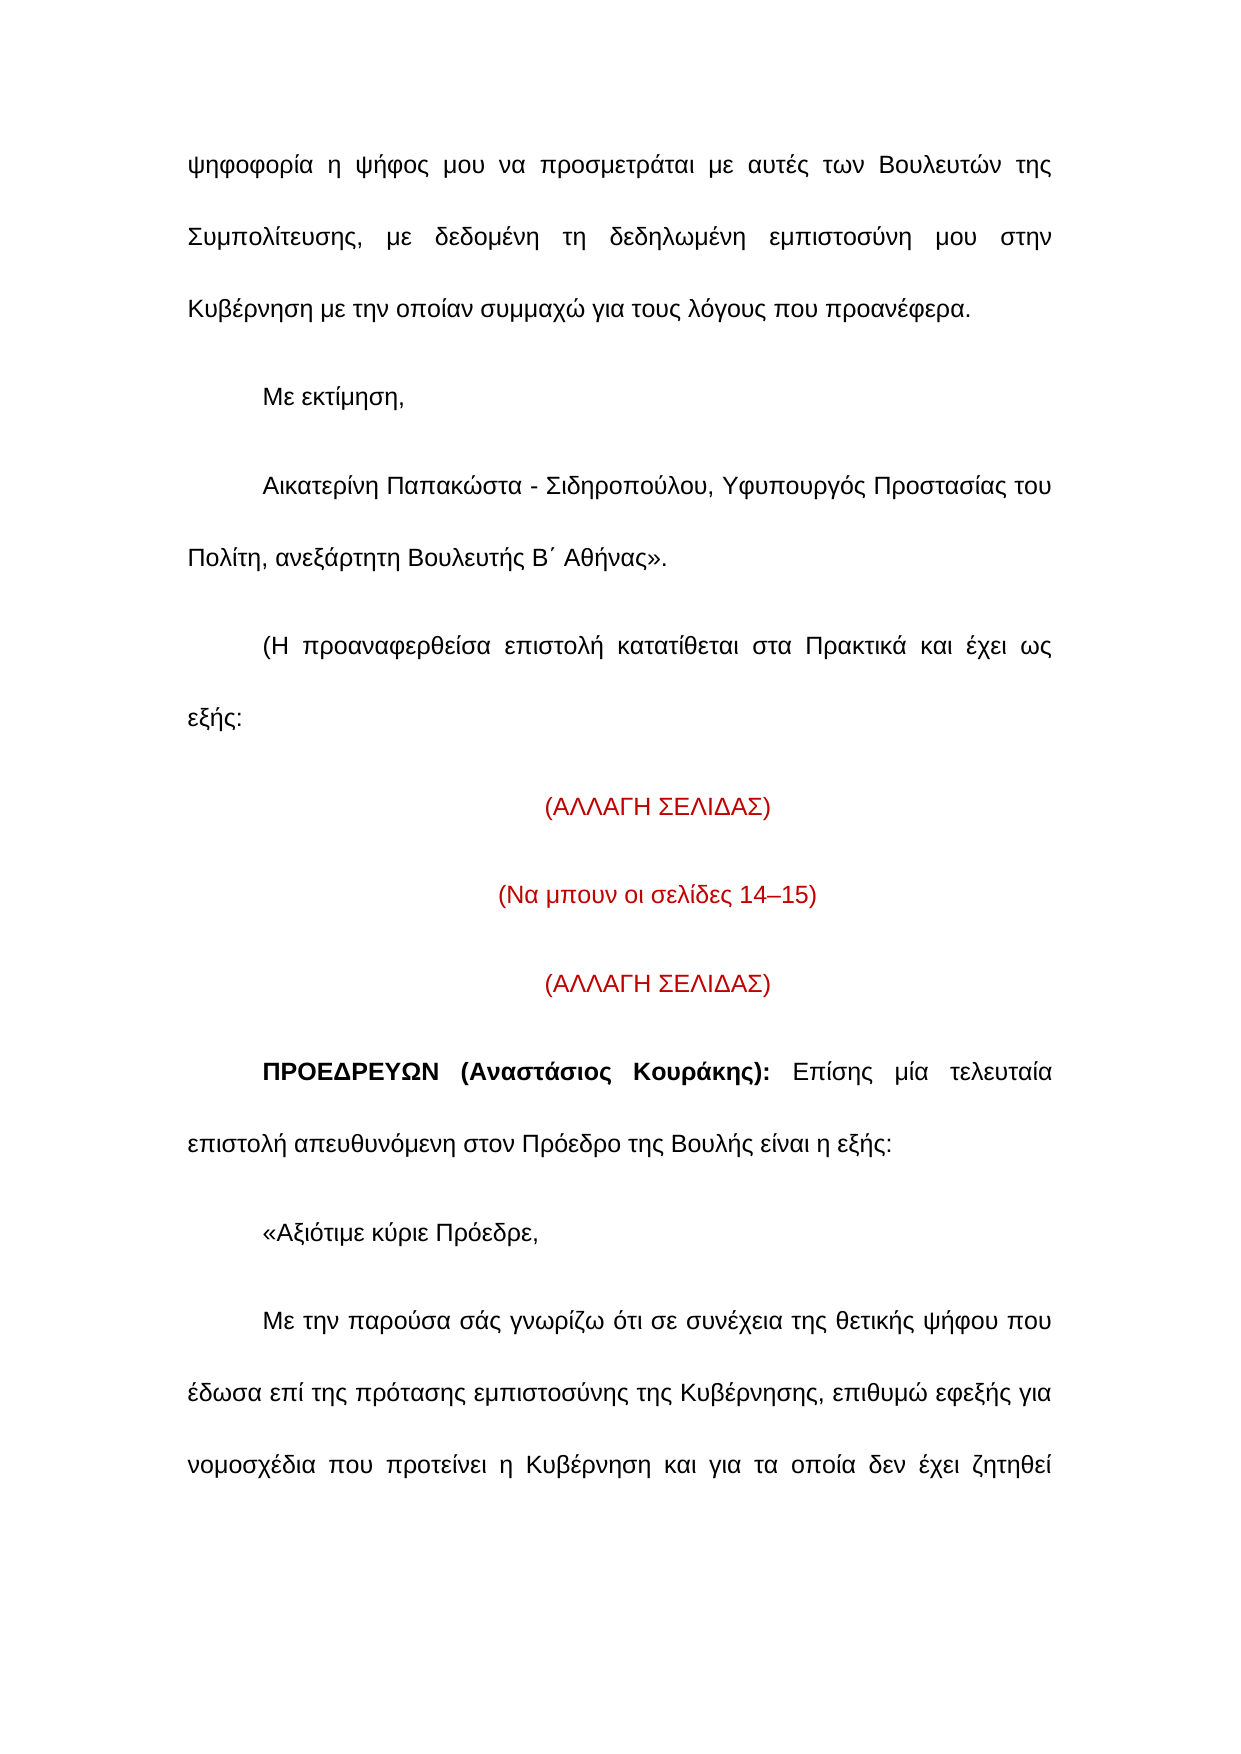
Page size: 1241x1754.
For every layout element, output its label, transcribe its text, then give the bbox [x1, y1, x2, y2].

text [187, 1306, 1053, 1479]
text «Αξιότιμε κύριε Πρόεδρε, [187, 1218, 1053, 1246]
text (Η προαναφερθείσα επιστολή κατατίθεται στα Πρακτικά και έχει ως εξής: [187, 631, 1053, 732]
text Αικατερίνη Παπακώστα - Σιδηροπούλου, Υφυπουργός Προστασίας του Πολίτη, ανεξάρτητη Βουλευτής Β΄ Αθήνας». [187, 471, 1053, 571]
text (ΑΛΛΑΓΗ ΣΕΛΙΔΑΣ) [187, 969, 1053, 997]
text (ΑΛΛΑΓΗ ΣΕΛΙΔΑΣ) [187, 792, 1053, 820]
text Με εκτίμηση, [187, 382, 1053, 411]
text (Να μπουν οι σελίδες 14–15) [187, 880, 1053, 909]
text ΠΡΟΕΔΡΕΥΩΝ (Αναστάσιος Κουράκης): Επίσης μία τελευταία επιστολή απευθυνόμενη στον Πρόεδρο της Βουλής είναι η εξής: [187, 1057, 1053, 1158]
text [187, 150, 1053, 322]
